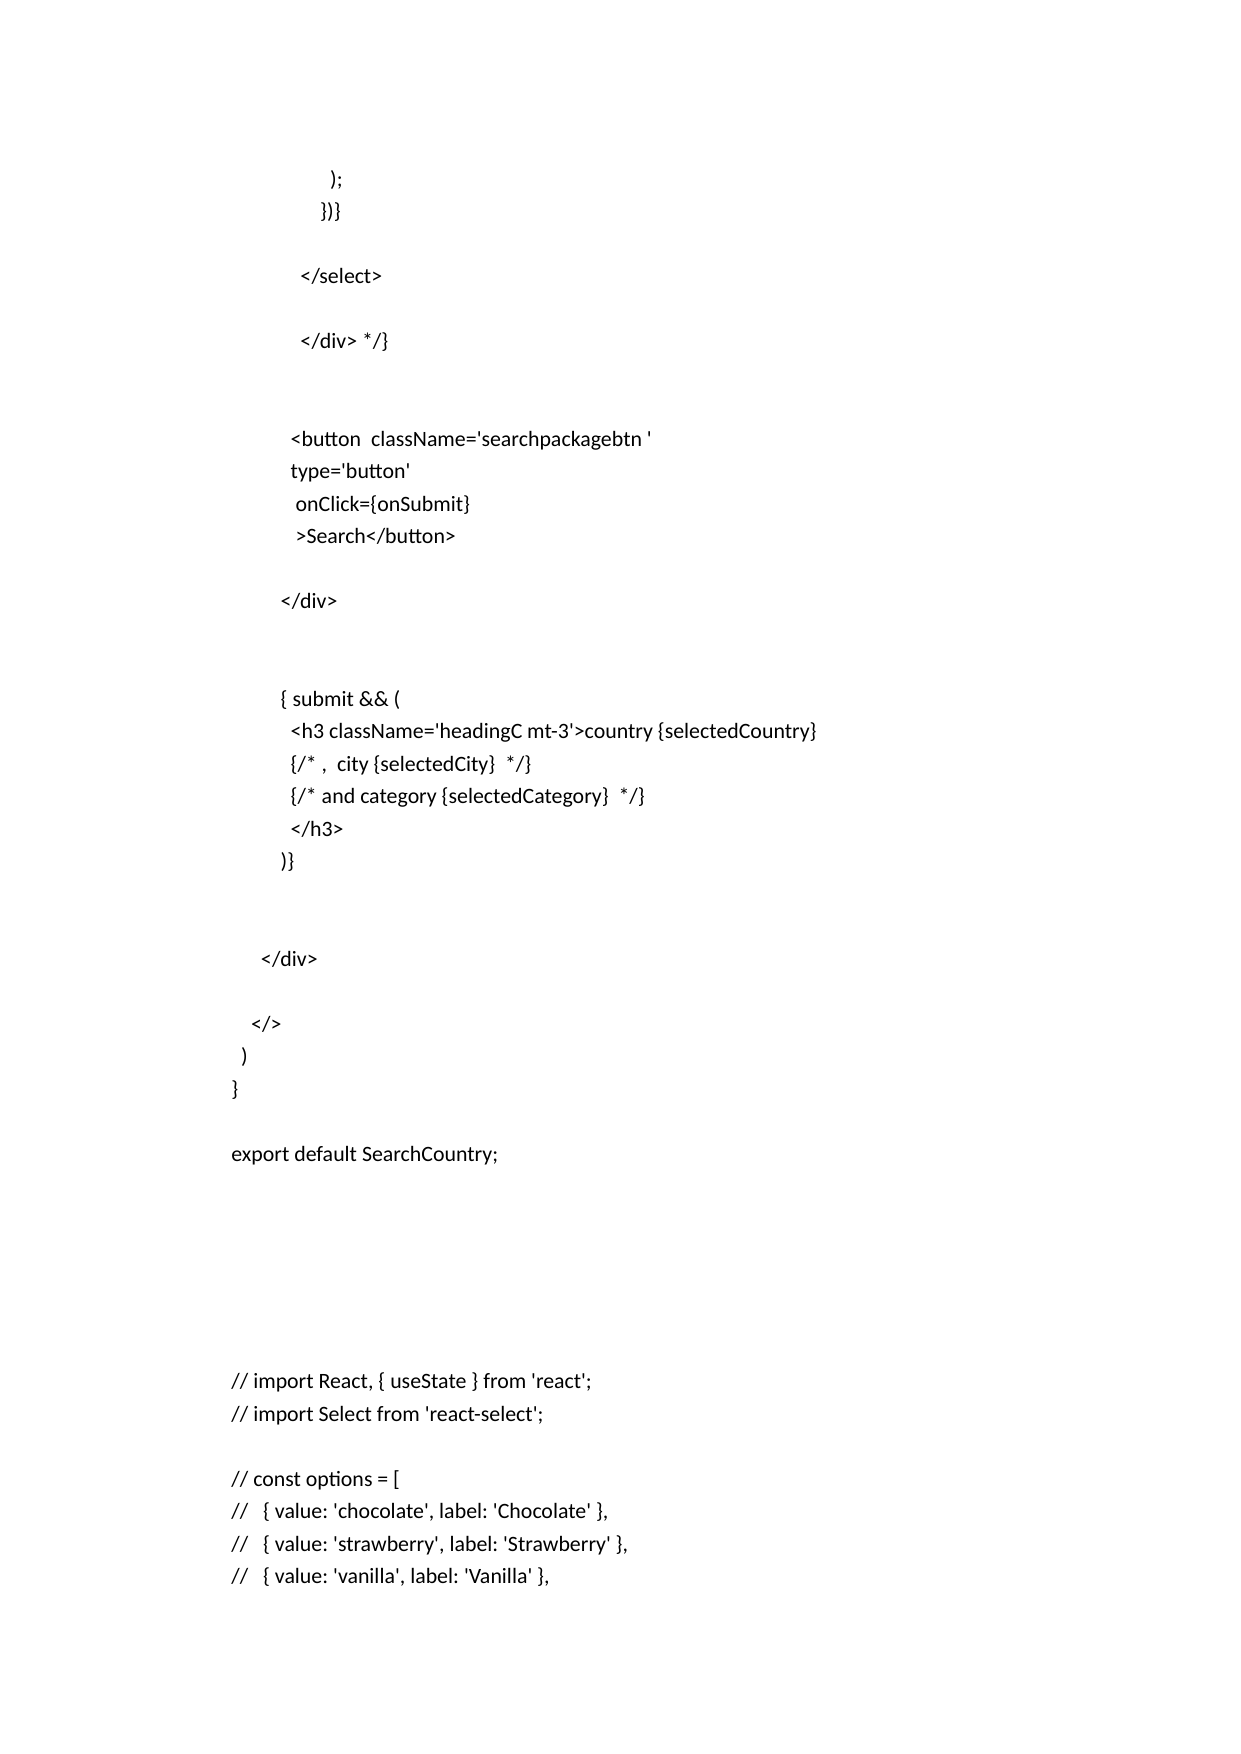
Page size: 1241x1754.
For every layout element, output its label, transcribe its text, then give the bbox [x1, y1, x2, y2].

text ) [187, 1039, 1053, 1072]
text // { value: 'chocolate', label: 'Chocolate' }, [187, 1494, 1053, 1527]
text )} [187, 844, 1053, 877]
text onClick={onSubmit} [187, 487, 1053, 519]
text })} [187, 194, 1053, 227]
text ); [187, 162, 1053, 194]
text type='button' [187, 454, 1053, 487]
text } [187, 1072, 1053, 1104]
text {/* and category {selectedCategory} */} [187, 779, 1053, 812]
text </> [187, 1007, 1053, 1039]
text <h3 className='headingC mt-3'>country {selectedCountry} [187, 714, 1053, 747]
text // { value: 'strawberry', label: 'Strawberry' }, [187, 1527, 1053, 1559]
text </div> [187, 942, 1053, 974]
text // { value: 'vanilla', label: 'Vanilla' }, [187, 1559, 1053, 1592]
text <button className='searchpackagebtn ' [187, 422, 1053, 454]
text // const options = [ [187, 1462, 1053, 1494]
text </select> [187, 259, 1053, 292]
text </div> [187, 584, 1053, 617]
text // import Select from 'react-select'; [187, 1397, 1053, 1429]
text >Search</button> [187, 519, 1053, 552]
text </div> */} [187, 324, 1053, 357]
text {/* , city {selectedCity} */} [187, 747, 1053, 779]
text { submit && ( [187, 682, 1053, 714]
text </h3> [187, 812, 1053, 844]
text // import React, { useState } from 'react'; [187, 1364, 1053, 1397]
text export default SearchCountry; [187, 1137, 1053, 1169]
